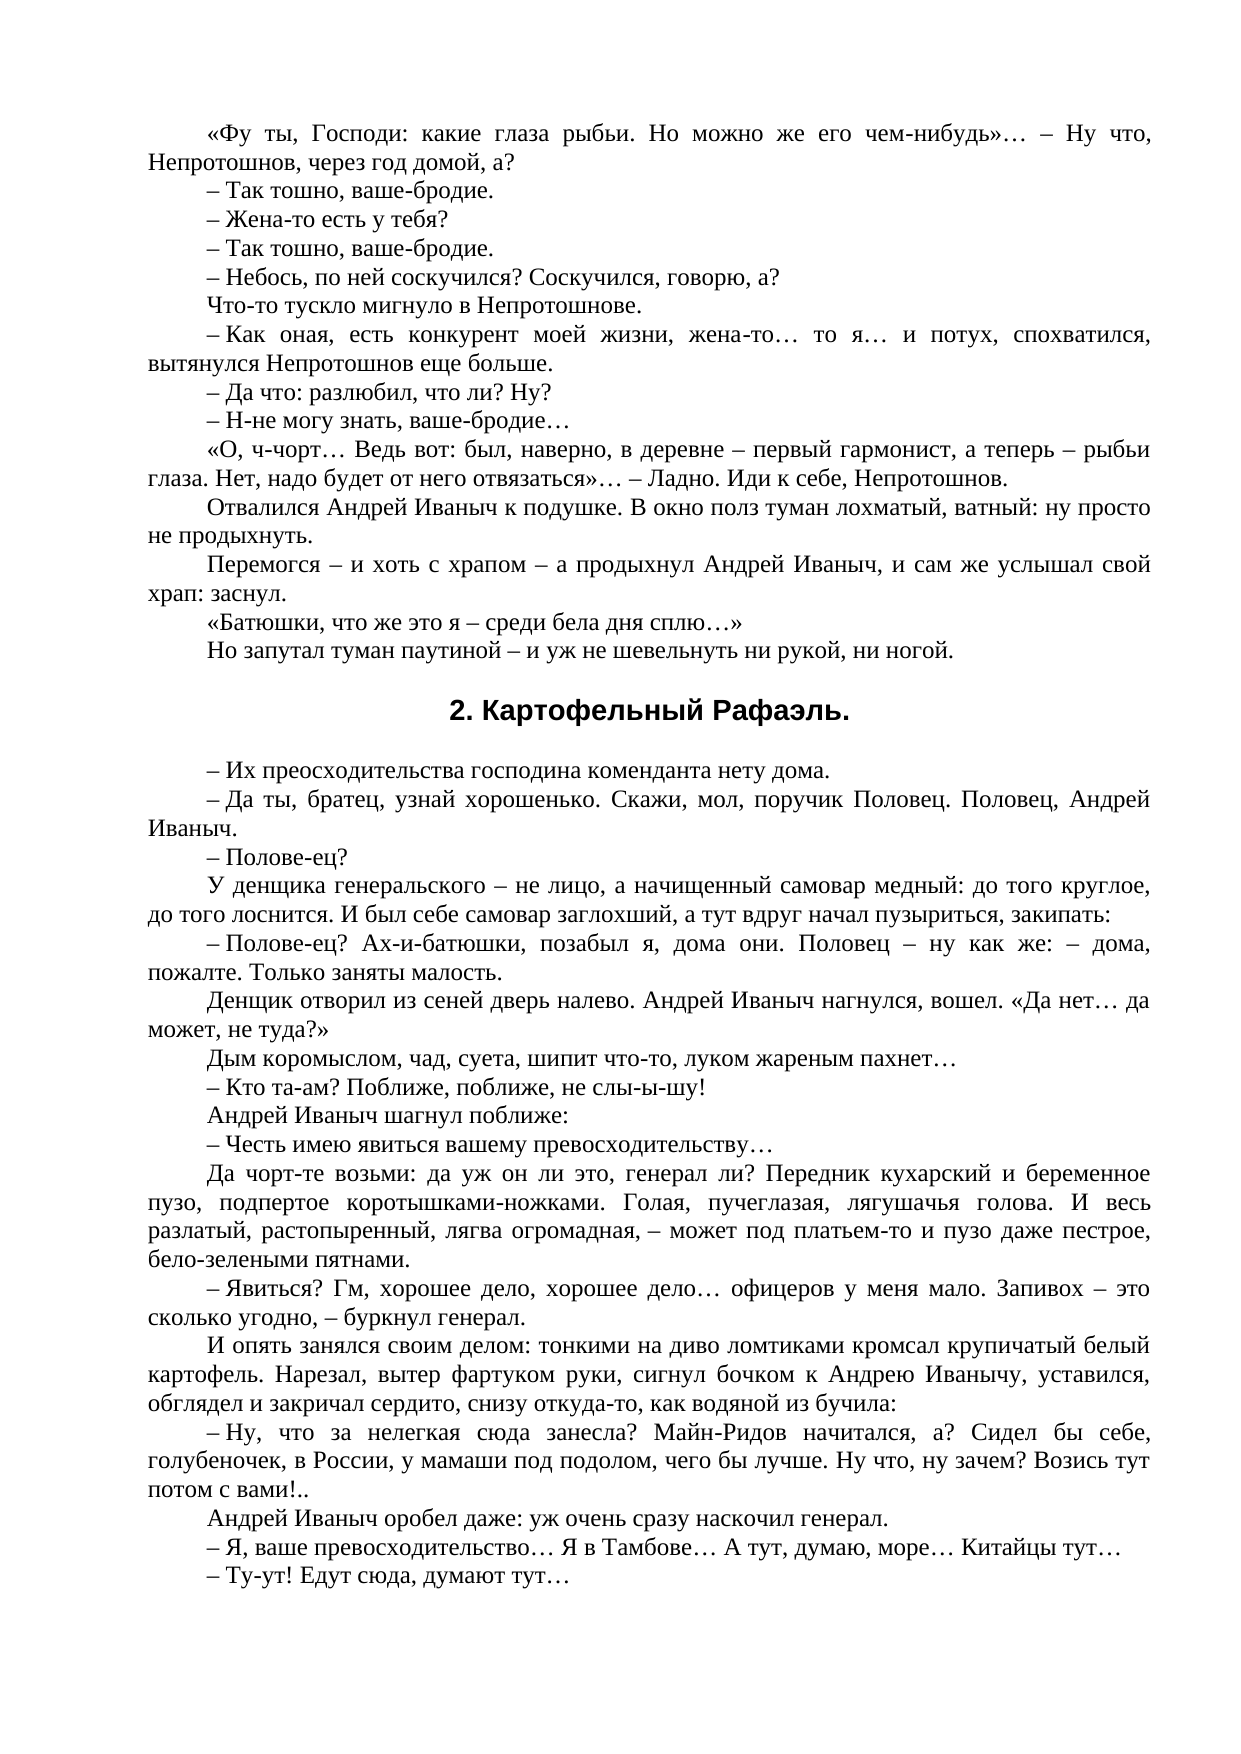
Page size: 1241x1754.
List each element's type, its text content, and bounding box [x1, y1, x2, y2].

text – Да что: разлюбил, что ли? Ну? [148, 377, 1152, 406]
subtitle 2. Картофельный Рафаэль. [148, 693, 1152, 727]
text И опять занялся своим делом: тонкими на диво ломтиками кромсал крупичатый белый картофель. Нарезал, вытер фартуком руки, сигнул бочком к Андрею Иванычу, уставился, обглядел и закричал сердито, снизу откуда-то, как водяной из бучила: [148, 1330, 1152, 1417]
text – Ту-ут! Едут сюда, думают тут… [148, 1560, 1152, 1589]
text «Батюшки, что же это я – среди бела дня сплю…» [148, 607, 1152, 636]
text Что-то тускло мигнуло в Непротошнове. [148, 291, 1152, 319]
text – Небось, по ней соскучился? Соскучился, говорю, а? [148, 262, 1152, 291]
text Но запутал туман паутиной – и уж не шевельнуть ни рукой, ни ногой. [148, 636, 1152, 664]
text – Честь имею явиться вашему превосходительству… [148, 1129, 1152, 1158]
text Перемогся – и хоть с храпом – а продыхнул Андрей Иваныч, и сам же услышал свой храп: заснул. [148, 549, 1152, 607]
text – Я, ваше превосходительство… Я в Тамбове… А тут, думаю, море… Китайцы тут… [148, 1532, 1152, 1560]
text – Так тошно, ваше-бродие. [148, 233, 1152, 262]
text Денщик отворил из сеней дверь налево. Андрей Иваныч нагнулся, вошел. «Да нет… да может, не туда?» [148, 985, 1152, 1043]
text – Ну, что за нелегкая сюда занесла? Майн-Ридов начитался, а? Сидел бы себе, голубеночек, в России, у мамаши под подолом, чего бы лучше. Ну что, ну зачем? Возись тут потом с вами!.. [148, 1417, 1152, 1503]
text – Да ты, братец, узнай хорошенько. Скажи, мол, поручик Половец. Половец, Андрей Иваныч. [148, 784, 1152, 842]
text Отвалился Андрей Иваныч к подушке. В окно полз туман лохматый, ватный: ну просто не продыхнуть. [148, 492, 1152, 549]
text – Полове-ец? Ах-и-батюшки, позабыл я, дома они. Половец – ну как же: – дома, пожалте. Только заняты малость. [148, 928, 1152, 985]
text – Н-не могу знать, ваше-бродие… [148, 406, 1152, 434]
text – Явиться? Гм, хорошее дело, хорошее дело… офицеров у меня мало. Запивох – это сколько угодно, – буркнул генерал. [148, 1273, 1152, 1330]
text Да чорт-те возьми: да уж он ли это, генерал ли? Передник кухарский и беременное пузо, подпертое коротышками-ножками. Голая, пучеглазая, лягушачья голова. И весь разлатый, растопыренный, лягва огромадная, – может под платьем-то и пузо даже пестрое, бело-зелеными пятнами. [148, 1158, 1152, 1273]
text У денщика генеральского – не лицо, а начищенный самовар медный: до того круглое, до того лоснится. И был себе самовар заглохший, а тут вдруг начал пузыриться, закипать: [148, 870, 1152, 928]
text Андрей Иваныч шагнул поближе: [148, 1100, 1152, 1129]
text – Как оная, есть конкурент моей жизни, жена-то… то я… и потух, спохватился, вытянулся Непротошнов еще больше. [148, 319, 1152, 377]
text «О, ч-чорт… Ведь вот: был, наверно, в деревне – первый гармонист, а теперь – рыбьи глаза. Нет, надо будет от него отвязаться»… – Ладно. Иди к себе, Непротошнов. [148, 434, 1152, 492]
text – Так тошно, ваше-бродие. [148, 176, 1152, 204]
text Андрей Иваныч оробел даже: уж очень сразу наскочил генерал. [148, 1503, 1152, 1532]
text – Полове-ец? [148, 842, 1152, 870]
text – Их преосходительства господина коменданта нету дома. [148, 755, 1152, 784]
text – Жена-то есть у тебя? [148, 204, 1152, 233]
text Дым коромыслом, чад, суета, шипит что-то, луком жареным пахнет… [148, 1043, 1152, 1072]
text «Фу ты, Господи: какие глаза рыбьи. Но можно же его чем-нибудь»… – Ну что, Непротошнов, через год домой, а? [148, 118, 1152, 176]
text – Кто та-ам? Поближе, поближе, не слы-ы-шу! [148, 1072, 1152, 1100]
